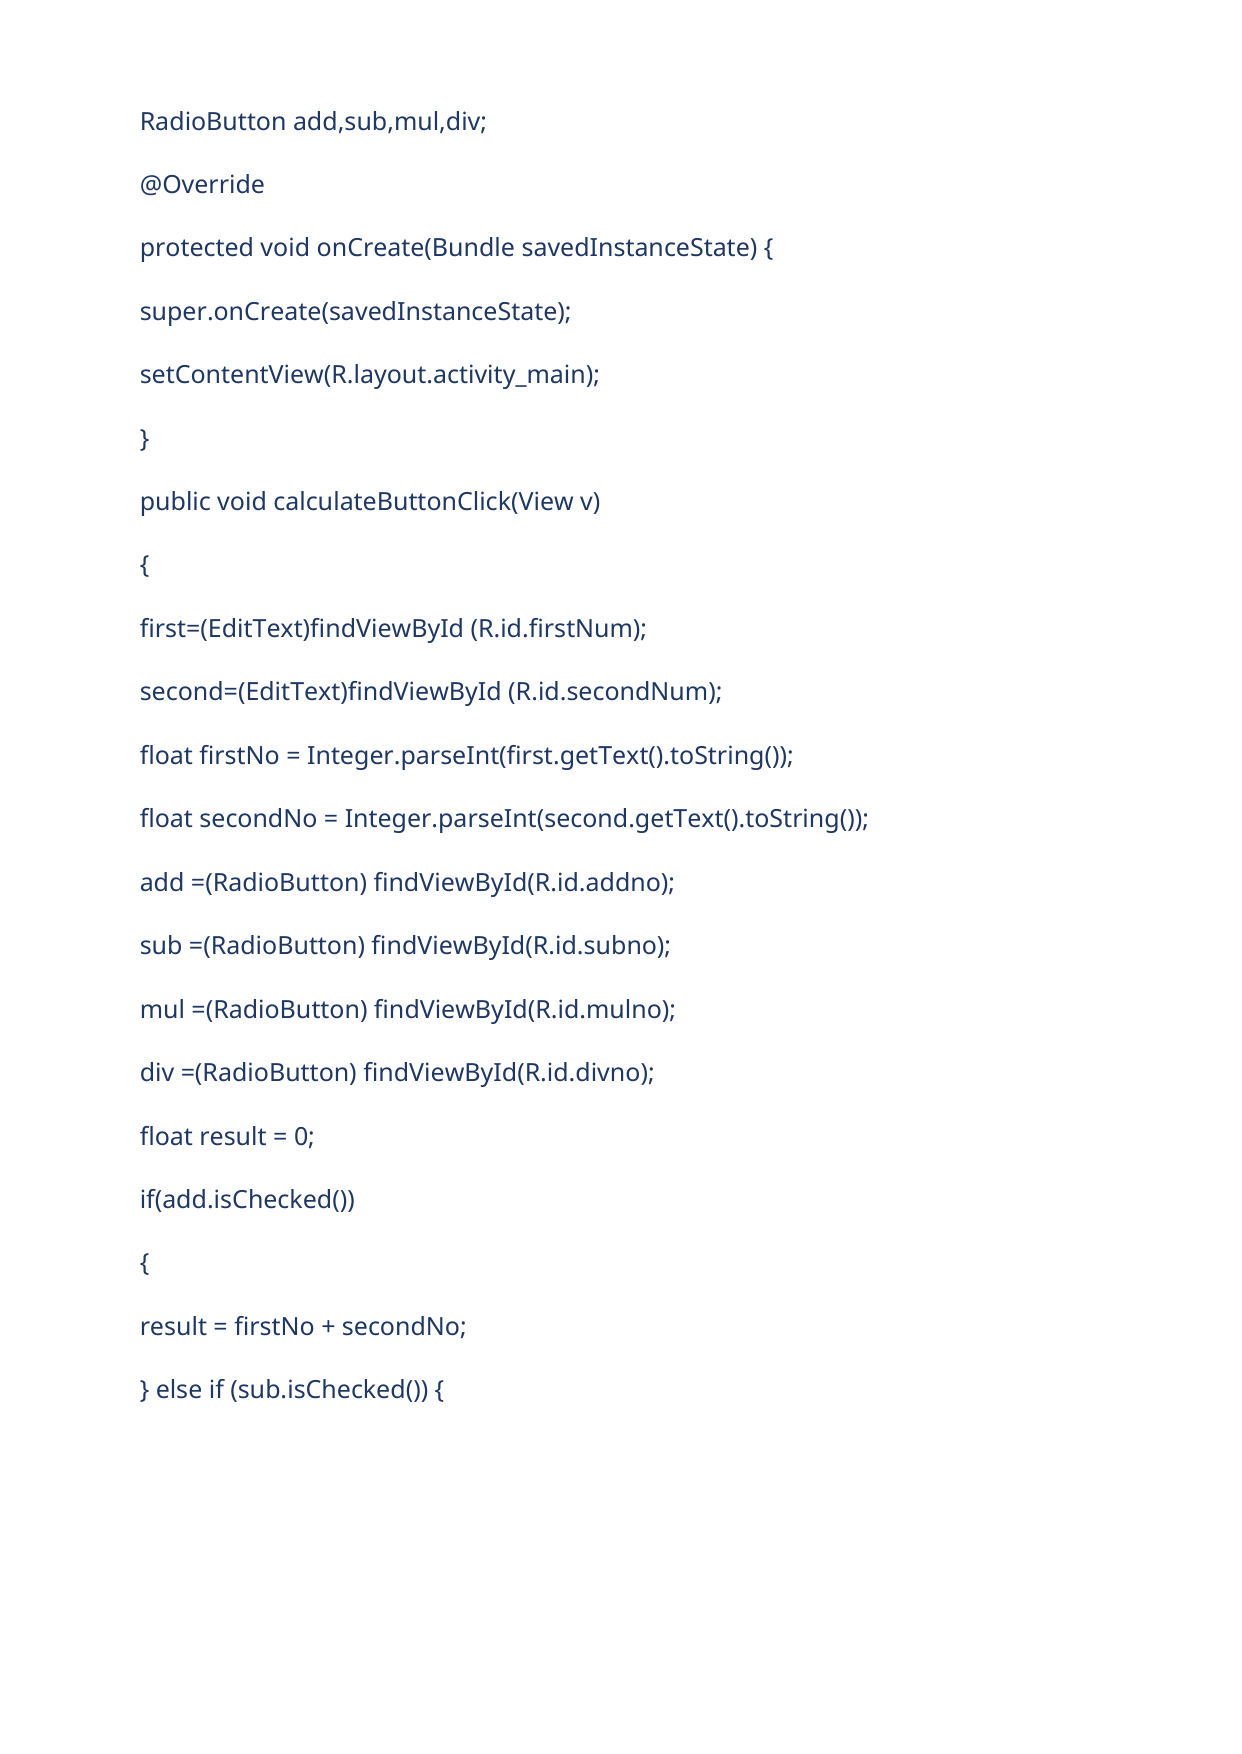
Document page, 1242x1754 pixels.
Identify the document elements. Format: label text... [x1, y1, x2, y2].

subtitle super.onCreate(savedInstanceState); [139, 293, 1114, 327]
subtitle { [139, 547, 1114, 581]
subtitle first=(EditText)findViewById (R.id.firstNum); [139, 611, 1114, 645]
subtitle float result = 0; [139, 1118, 1114, 1152]
subtitle add =(RadioButton) findViewById(R.id.addno); [139, 864, 1114, 898]
subtitle { [139, 1245, 1114, 1279]
subtitle if(add.isChecked()) [139, 1182, 1114, 1216]
subtitle public void calculateButtonClick(View v) [139, 484, 1114, 518]
subtitle second=(EditText)findViewById (R.id.secondNum); [139, 674, 1114, 708]
subtitle setContentView(R.layout.activity_main); [139, 357, 1114, 391]
subtitle sub =(RadioButton) findViewById(R.id.subno); [139, 928, 1114, 962]
subtitle protected void onCreate(Bundle savedInstanceState) { [139, 230, 1114, 264]
subtitle RadioButton add,sub,mul,div; [139, 103, 1114, 137]
subtitle result = firstNo + secondNo; [139, 1308, 1114, 1342]
subtitle div =(RadioButton) findViewById(R.id.divno); [139, 1055, 1114, 1089]
subtitle } [139, 420, 1114, 454]
subtitle @Override [139, 167, 1114, 201]
subtitle float firstNo = Integer.parseInt(first.getText().toString()); [139, 737, 1114, 772]
subtitle float secondNo = Integer.parseInt(second.getText().toString()); [139, 801, 1114, 835]
subtitle mul =(RadioButton) findViewById(R.id.mulno); [139, 991, 1114, 1025]
subtitle } else if (sub.isChecked()) { [139, 1372, 1114, 1406]
